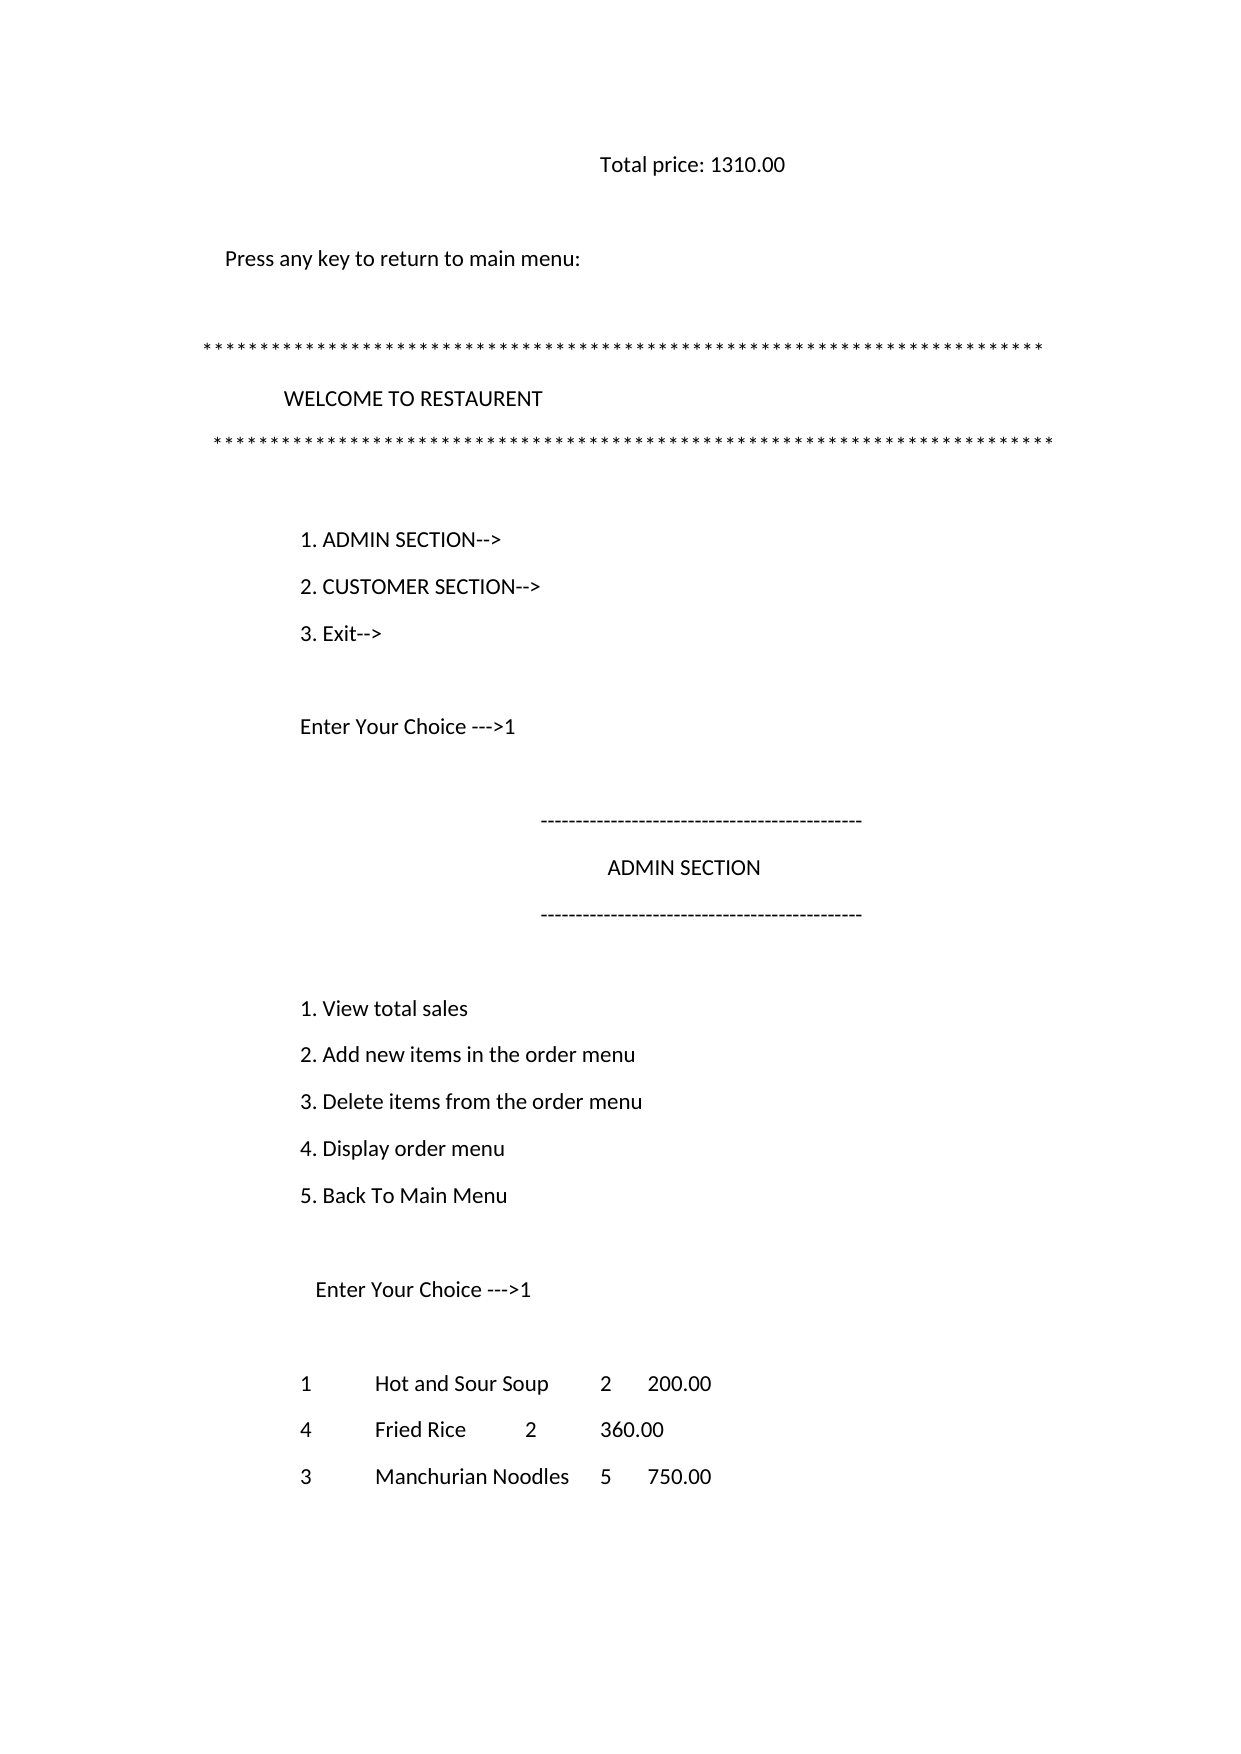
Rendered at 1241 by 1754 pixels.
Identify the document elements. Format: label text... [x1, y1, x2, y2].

text 1. View total sales [150, 994, 1090, 1022]
text 5. Back To Main Menu [150, 1181, 1090, 1209]
text 3 Manchurian Noodles 5 750.00 [150, 1462, 1090, 1491]
text ---------------------------------------------- [150, 806, 1090, 834]
text ADMIN SECTION [150, 853, 1090, 881]
text 4. Display order menu [150, 1134, 1090, 1162]
text 2. CUSTOMER SECTION--> [150, 572, 1090, 600]
text ************************************************************************** [150, 337, 1090, 366]
text 4 Fried Rice 2 360.00 [150, 1416, 1090, 1444]
text Enter Your Choice --->1 [150, 712, 1090, 741]
text 1. ADMIN SECTION--> [150, 525, 1090, 553]
text Press any key to return to main menu: [150, 244, 1090, 272]
text WELCOME TO RESTAURENT [150, 384, 1090, 412]
text ************************************************************************** [150, 431, 1090, 459]
text 3. Delete items from the order menu [150, 1087, 1090, 1116]
text Total price: 1310.00 [150, 150, 1090, 178]
text Enter Your Choice --->1 [150, 1275, 1090, 1303]
text 2. Add new items in the order menu [150, 1041, 1090, 1069]
text ---------------------------------------------- [150, 900, 1090, 928]
text 3. Exit--> [150, 619, 1090, 647]
text 1 Hot and Sour Soup 2 200.00 [150, 1369, 1090, 1397]
